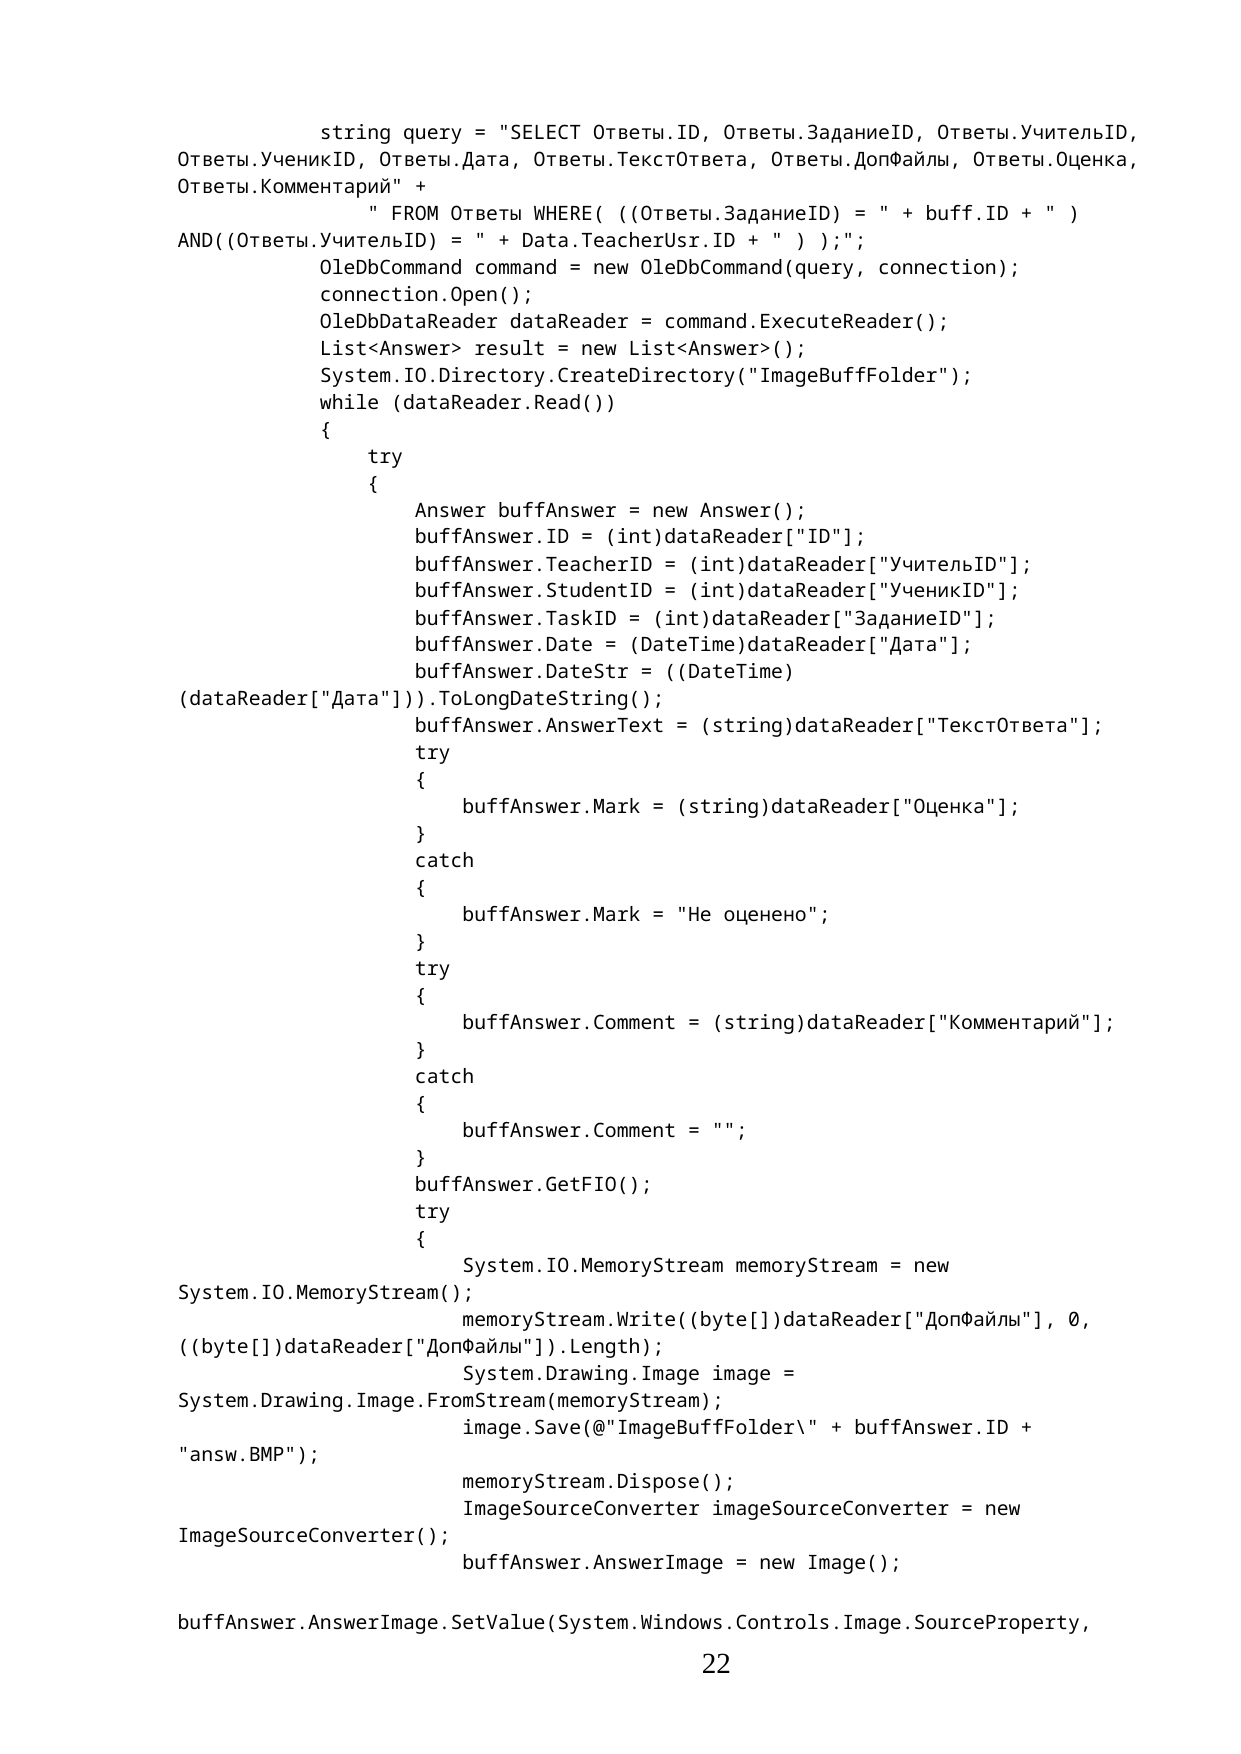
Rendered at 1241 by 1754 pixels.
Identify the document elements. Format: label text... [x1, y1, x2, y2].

text { [177, 981, 1181, 1008]
text OleDbDataReader dataReader = command.ExecuteReader(); [177, 307, 1181, 334]
text ImageSourceConverter imageSourceConverter = new ImageSourceConverter(); [177, 1494, 1181, 1548]
text image.Save(@"ImageBuffFolder\" + buffAnswer.ID + "answ.BMP"); [177, 1413, 1181, 1467]
text buffAnswer.Mark = (string)dataReader["Оценка"]; [177, 793, 1181, 819]
text " FROM Ответы WHERE( ((Ответы.ЗаданиеID) = " + buff.ID + " ) AND((Ответы.УчительID) = " + Data.TeacherUsr.ID + " ) );"; [177, 199, 1181, 253]
text buffAnswer.StudentID = (int)dataReader["УченикID"]; [177, 577, 1181, 604]
text string query = "SELECT Ответы.ID, Ответы.ЗаданиеID, Ответы.УчительID, Ответы.УченикID, Ответы.Дата, Ответы.ТекстОтвета, Ответы.ДопФайлы, Ответы.Оценка, Ответы.Комментарий" + [177, 118, 1181, 199]
text try [177, 1197, 1181, 1224]
text memoryStream.Dispose(); [177, 1467, 1181, 1494]
text try [177, 954, 1181, 981]
text } [177, 1143, 1181, 1170]
text { [177, 415, 1181, 442]
text buffAnswer.Date = (DateTime)dataReader["Дата"]; [177, 631, 1181, 658]
text try [177, 442, 1181, 469]
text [177, 1575, 1181, 1636]
text buffAnswer.AnswerImage = new Image(); [177, 1548, 1181, 1575]
text System.IO.Directory.CreateDirectory("ImageBuffFolder"); [177, 361, 1181, 388]
text { [177, 1224, 1181, 1251]
text buffAnswer.AnswerText = (string)dataReader["ТекстОтвета"]; [177, 712, 1181, 739]
text try [177, 739, 1181, 766]
text buffAnswer.ID = (int)dataReader["ID"]; [177, 523, 1181, 550]
text buffAnswer.TaskID = (int)dataReader["ЗаданиеID"]; [177, 604, 1181, 631]
text buffAnswer.DateStr = ((DateTime)(dataReader["Дата"])).ToLongDateString(); [177, 658, 1181, 712]
text } [177, 927, 1181, 954]
text memoryStream.Write((byte[])dataReader["ДопФайлы"], 0, ((byte[])dataReader["ДопФайлы"]).Length); [177, 1305, 1181, 1359]
text buffAnswer.TeacherID = (int)dataReader["УчительID"]; [177, 550, 1181, 577]
text } [177, 1035, 1181, 1062]
text { [177, 873, 1181, 901]
text System.Drawing.Image image = System.Drawing.Image.FromStream(memoryStream); [177, 1359, 1181, 1413]
text } [177, 819, 1181, 847]
text catch [177, 847, 1181, 873]
text while (dataReader.Read()) [177, 388, 1181, 415]
text OleDbCommand command = new OleDbCommand(query, connection); [177, 253, 1181, 280]
text connection.Open(); [177, 280, 1181, 307]
text List<Answer> result = new List<Answer>(); [177, 334, 1181, 361]
text buffAnswer.Comment = ""; [177, 1116, 1181, 1143]
text buffAnswer.GetFIO(); [177, 1170, 1181, 1197]
text { [177, 469, 1181, 496]
text Answer buffAnswer = new Answer(); [177, 496, 1181, 523]
text catch [177, 1062, 1181, 1089]
text buffAnswer.Comment = (string)dataReader["Комментарий"]; [177, 1008, 1181, 1035]
text { [177, 1089, 1181, 1116]
text { [177, 766, 1181, 793]
text buffAnswer.Mark = "Не оценено"; [177, 901, 1181, 927]
text System.IO.MemoryStream memoryStream = new System.IO.MemoryStream(); [177, 1251, 1181, 1305]
